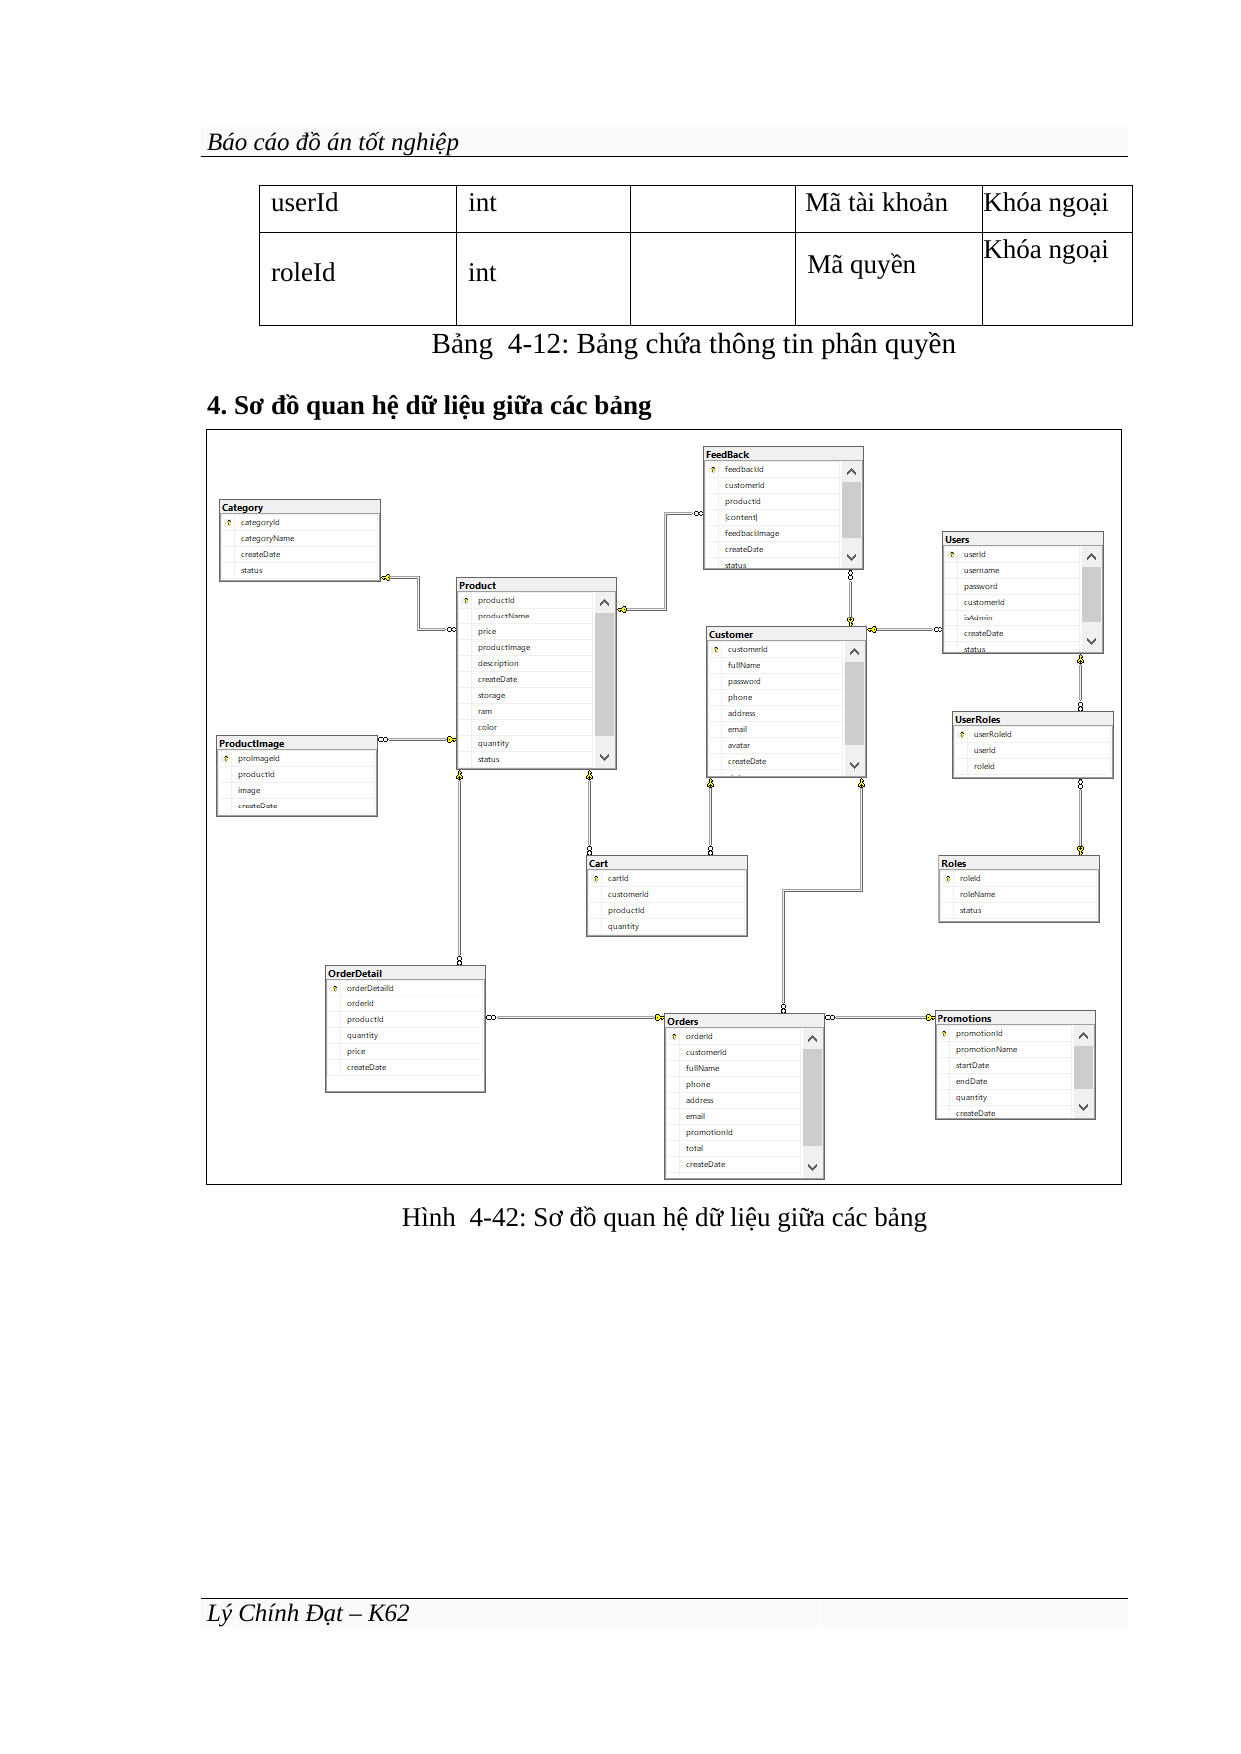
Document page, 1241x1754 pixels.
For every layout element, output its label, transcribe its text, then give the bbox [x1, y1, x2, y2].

table_cell [631, 233, 795, 325]
picture [207, 430, 1121, 1184]
table_cell Mã tài khoản [796, 186, 982, 232]
table_cell roleId [260, 233, 456, 325]
subtitle Sơ đồ quan hệ dữ liệu giữa các bảng [207, 389, 1122, 420]
table_cell int [457, 186, 630, 232]
table_cell Mã quyền [796, 233, 982, 325]
table_cell int [457, 233, 630, 325]
table_cell Khóa ngoại [983, 233, 1132, 325]
table_cell Khóa ngoại [983, 186, 1132, 232]
table_cell [631, 186, 795, 232]
table_cell userId [260, 186, 456, 232]
